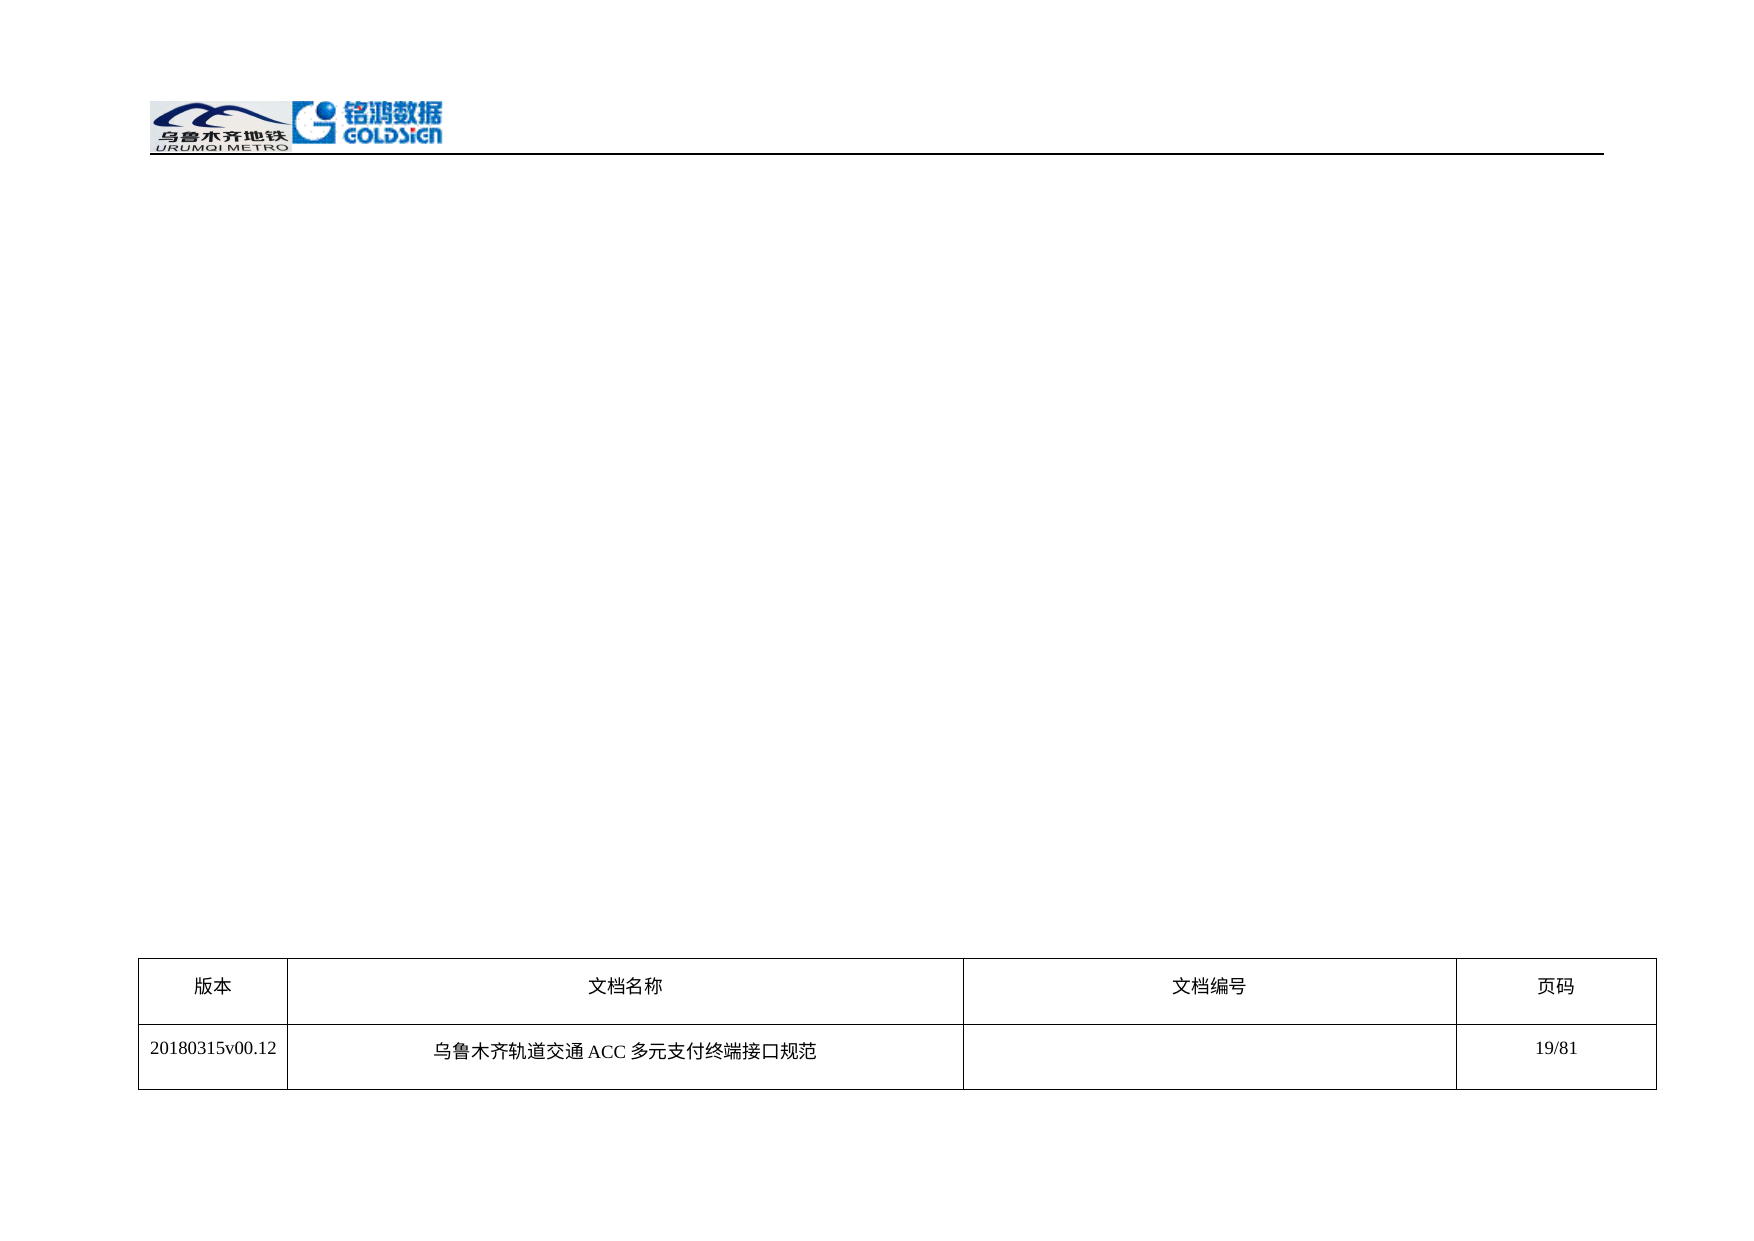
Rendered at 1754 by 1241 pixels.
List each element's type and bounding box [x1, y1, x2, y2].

picture [150, 101, 447, 152]
